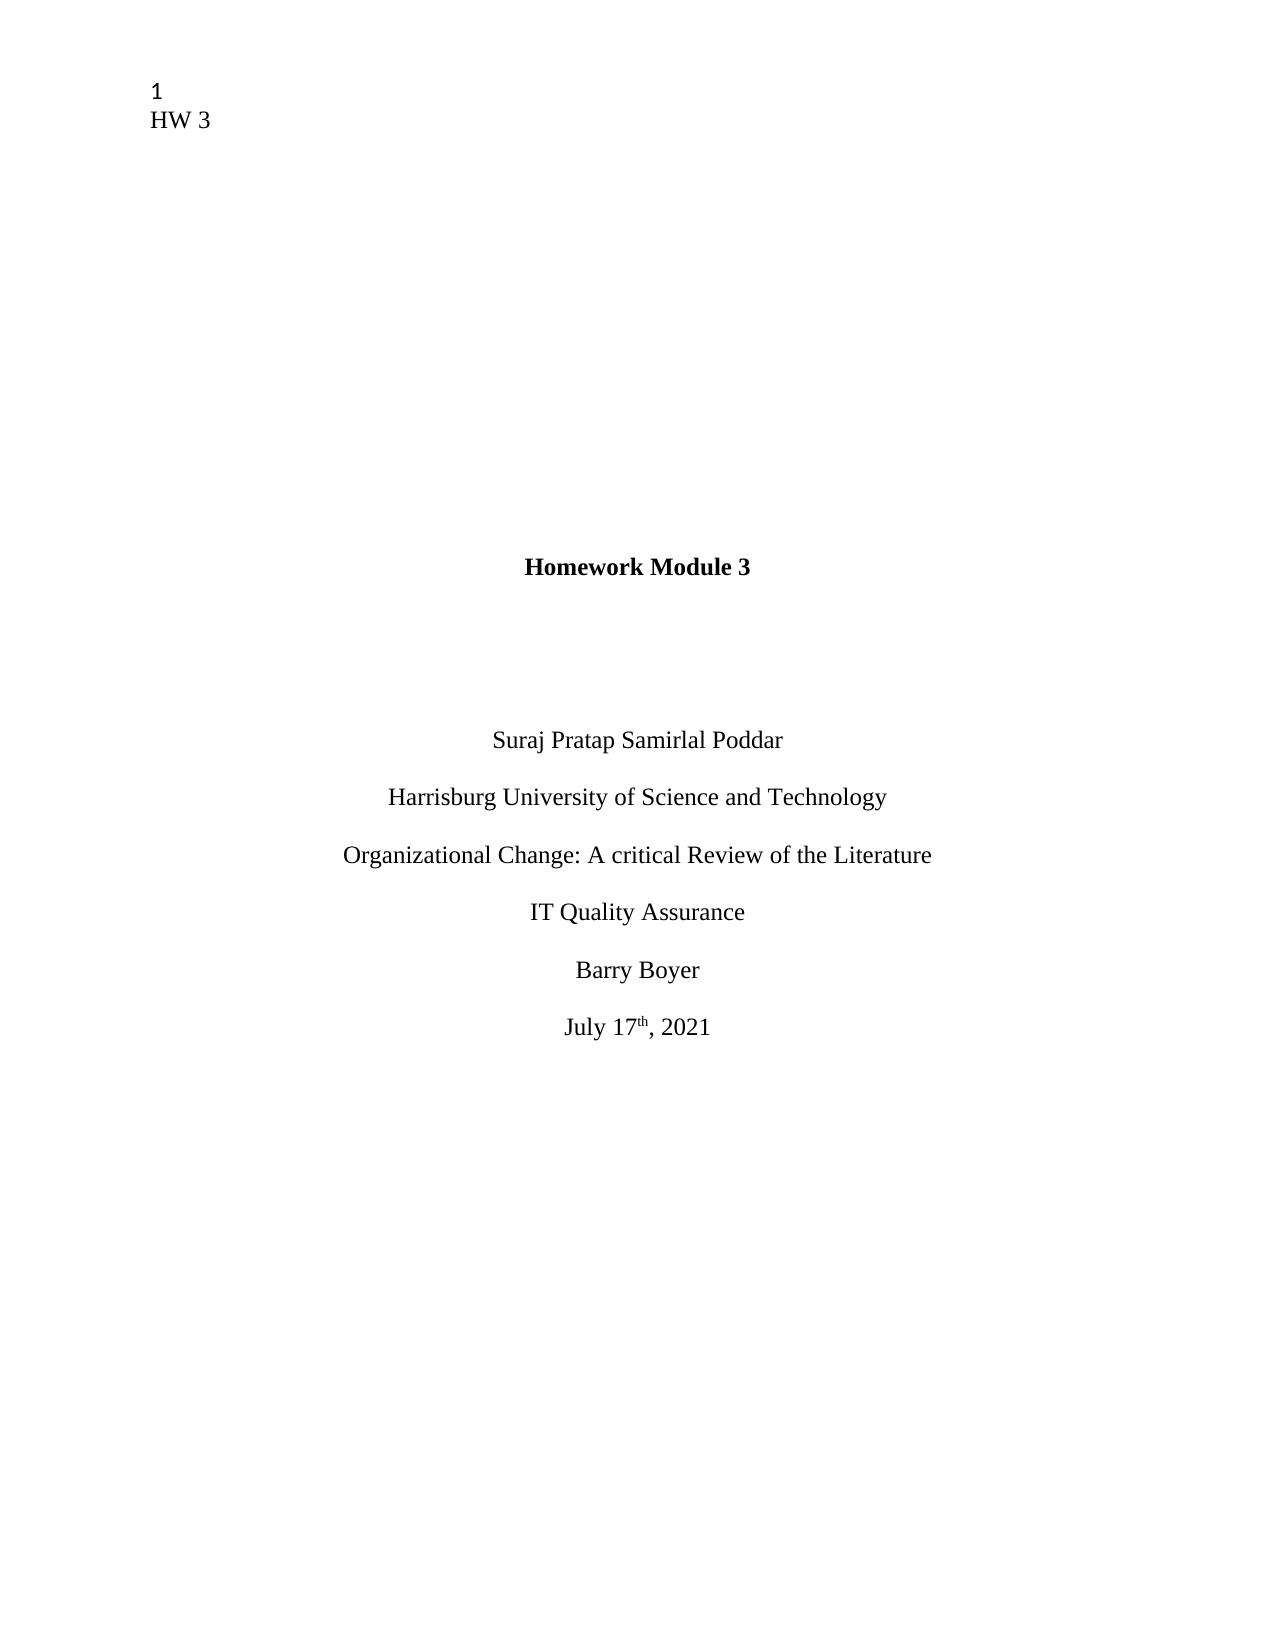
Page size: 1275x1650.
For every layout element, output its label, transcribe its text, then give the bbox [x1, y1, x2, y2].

text Homework Module 3 [150, 552, 1125, 581]
text Organizational Change: A critical Review of the Literature [150, 840, 1125, 869]
text Harrisburg University of Science and Technology [150, 782, 1125, 811]
text Barry Boyer [150, 955, 1125, 984]
text July 17th, 2021 [150, 1012, 1125, 1041]
text IT Quality Assurance [150, 897, 1125, 926]
text Suraj Pratap Samirlal Poddar [150, 725, 1125, 754]
